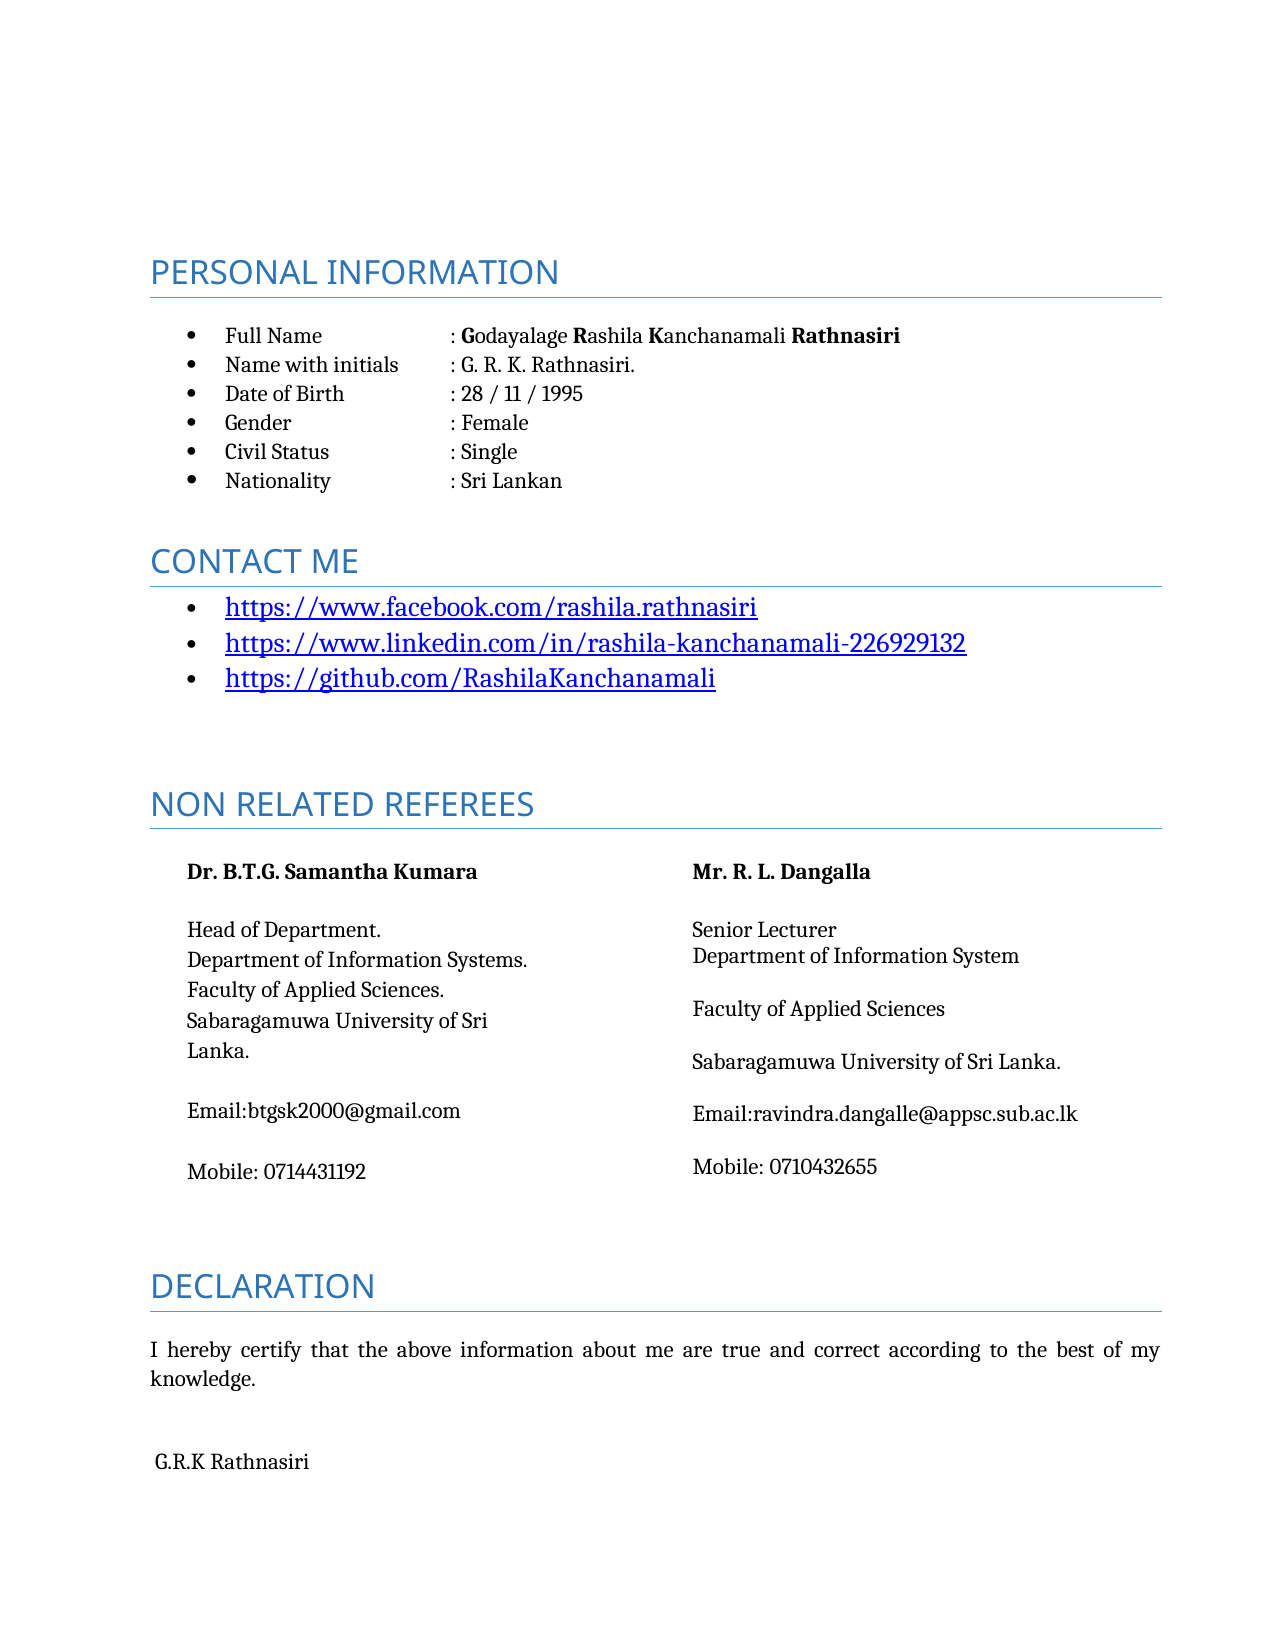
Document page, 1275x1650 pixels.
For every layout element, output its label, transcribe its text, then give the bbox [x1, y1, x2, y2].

list https://www.linkedin.com/in/rashila-kanchanamali-226929132 [187, 627, 1162, 659]
list Civil Status : Single [187, 439, 1162, 465]
subtitle PERSONAL INFORMATION [150, 249, 1162, 297]
text I hereby certify that the above information about me are true and correct according to the best of my knowledge. [150, 1337, 1162, 1392]
list https://www.facebook.com/rashila.rathnasiri [187, 591, 1162, 623]
list Gender : Female [187, 410, 1162, 436]
list Name with initials : G. R. K. Rathnasiri. [187, 352, 1162, 378]
list Full Name : Godayalage Rashila Kanchanamali Rathnasiri [187, 323, 1162, 349]
list Date of Birth : 28 / 11 / 1995 [187, 381, 1162, 407]
subtitle NON RELATED REFEREES [150, 781, 1162, 828]
subtitle CONTACT ME [150, 538, 1162, 586]
text G.R.K Rathnasiri [150, 1449, 1162, 1475]
subtitle DECLARATION [150, 904, 1162, 1311]
list https://github.com/RashilaKanchanamali [187, 662, 1162, 695]
list Nationality : Sri Lankan [187, 468, 1162, 494]
